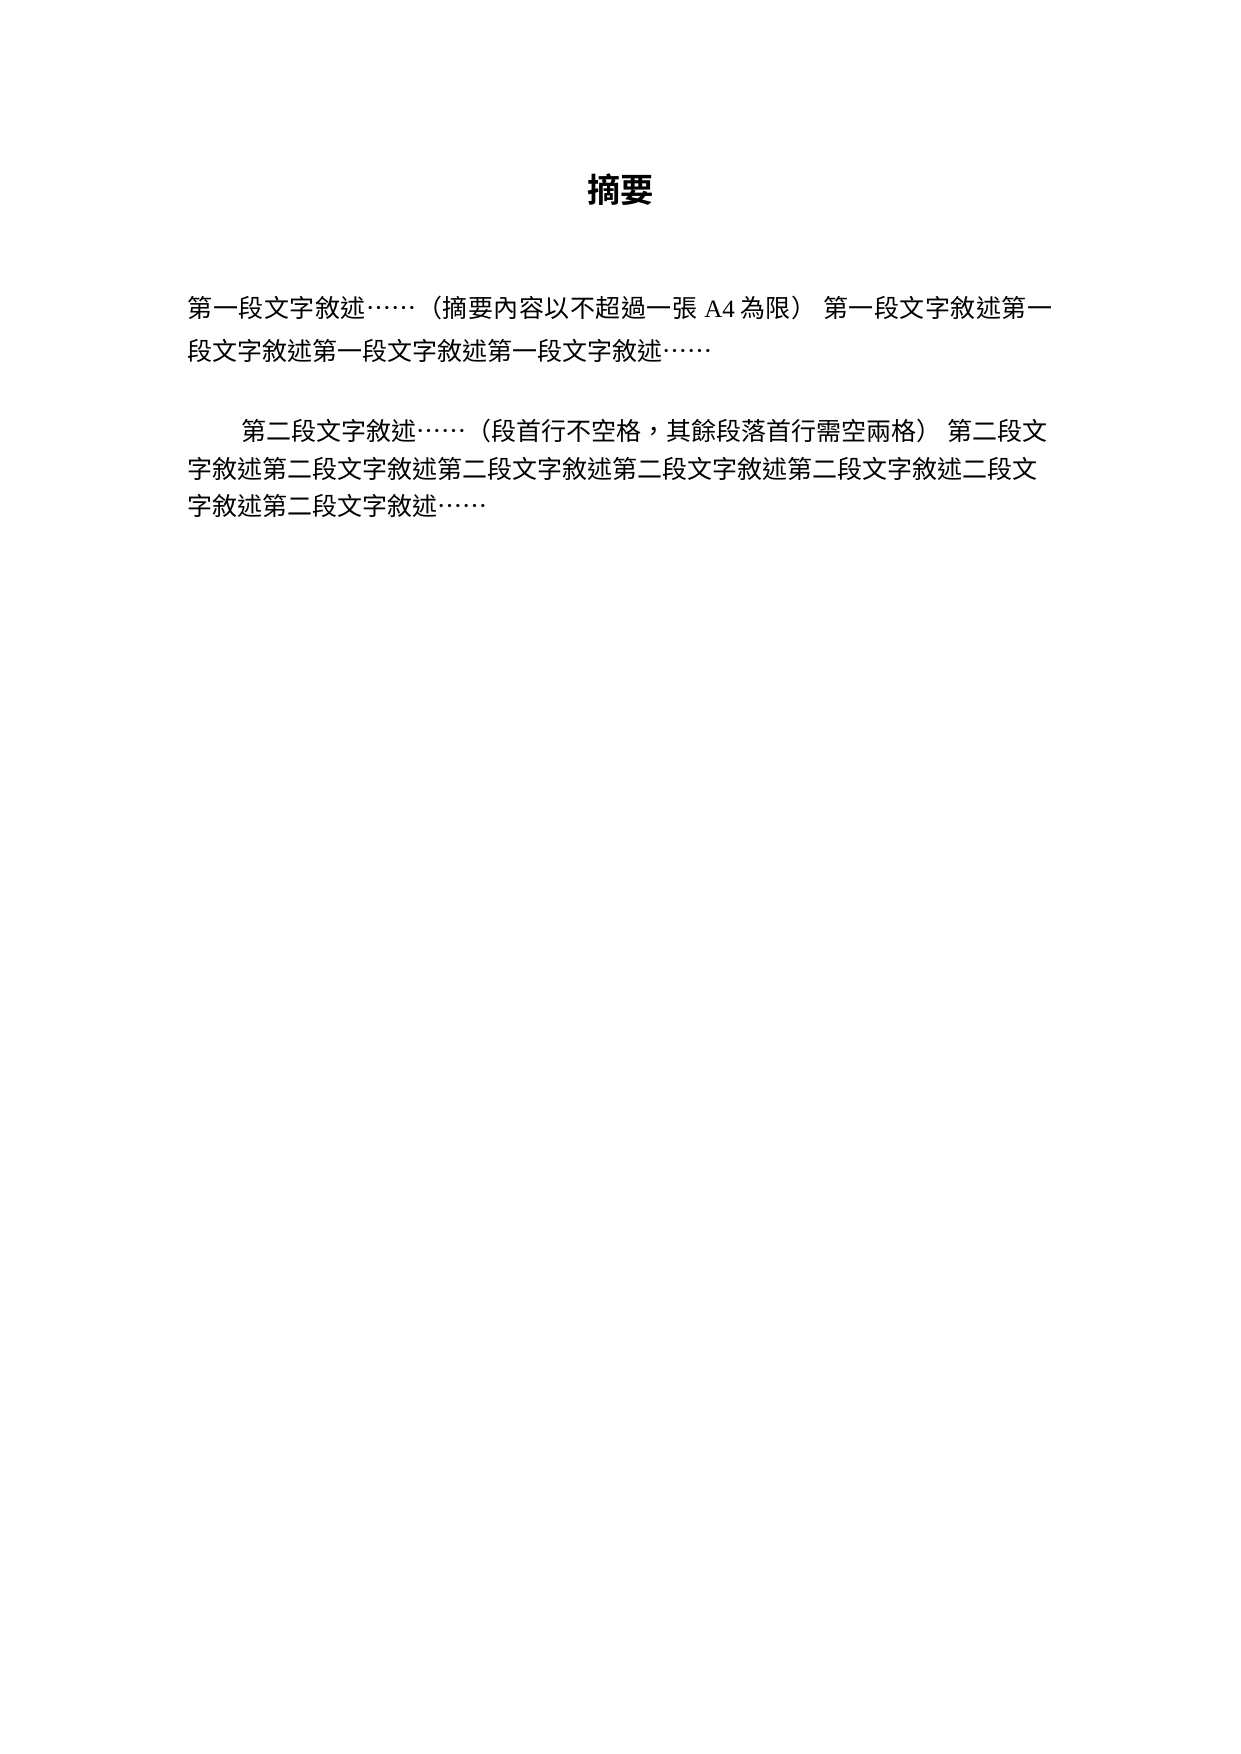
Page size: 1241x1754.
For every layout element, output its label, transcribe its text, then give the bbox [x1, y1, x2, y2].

text 第一段文字敘述……（摘要內容以不超過一張A4為限） 第一段文字敘述第一段文字敘述第一段文字敘述第一段文字敘述…… [187, 287, 1053, 368]
text 摘要 [187, 150, 1053, 225]
text 第二段文字敘述……（段首行不空格，其餘段落首行需空兩格） 第二段文字敘述第二段文字敘述第二段文字敘述第二段文字敘述第二段文字敘述二段文字敘述第二段文字敘述…… [187, 411, 1053, 523]
